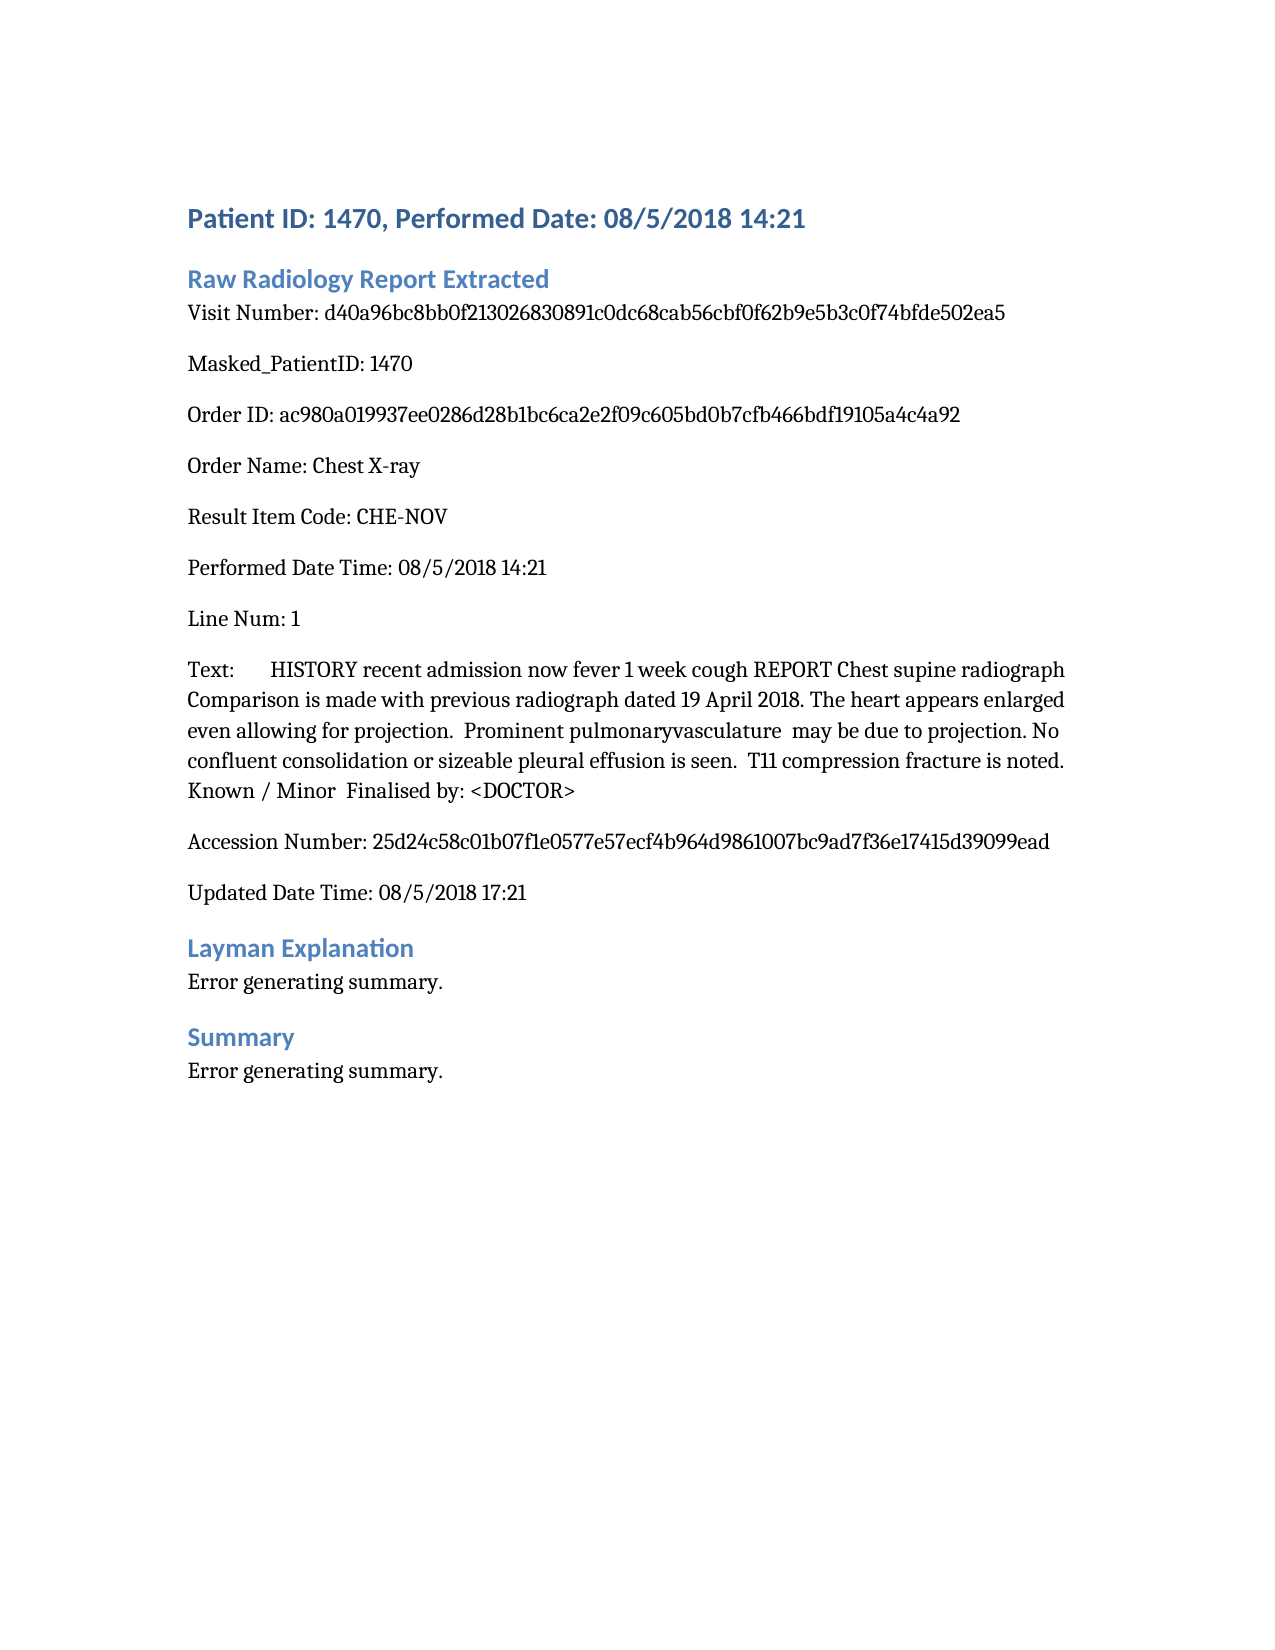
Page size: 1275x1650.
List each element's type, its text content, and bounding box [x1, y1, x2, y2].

text Error generating summary. [187, 1058, 1087, 1084]
subtitle Summary [187, 1020, 1087, 1053]
subtitle Layman Explanation [187, 931, 1087, 964]
text Accession Number: 25d24c58c01b07f1e0577e57ecf4b964d9861007bc9ad7f36e17415d39099ead [187, 829, 1087, 855]
text Masked_PatientID: 1470 [187, 351, 1087, 377]
text Performed Date Time: 08/5/2018 14:21 [187, 555, 1087, 581]
text Visit Number: d40a96bc8bb0f213026830891c0dc68cab56cbf0f62b9e5b3c0f74bfde502ea5 [187, 300, 1087, 326]
text Result Item Code: CHE-NOV [187, 504, 1087, 530]
text Error generating summary. [187, 969, 1087, 995]
subtitle Raw Radiology Report Extracted [187, 262, 1087, 295]
text Updated Date Time: 08/5/2018 17:21 [187, 880, 1087, 906]
text Line Num: 1 [187, 606, 1087, 632]
text Order Name: Chest X-ray [187, 453, 1087, 479]
text Order ID: ac980a019937ee0286d28b1bc6ca2e2f09c605bd0b7cfb466bdf19105a4c4a92 [187, 402, 1087, 428]
text Text: HISTORY recent admission now fever 1 week cough REPORT Chest supine radiograph Comparison is made with previous radiograph dated 19 April 2018. The heart appears enlarged even allowing for projection. Prominent pulmonaryvasculature may be due to projection. No confluent consolidation or sizeable pleural effusion is seen. T11 compression fracture is noted. Known / Minor Finalised by: <DOCTOR> [187, 657, 1087, 804]
subtitle Patient ID: 1470, Performed Date: 08/5/2018 14:21 [187, 200, 1087, 236]
